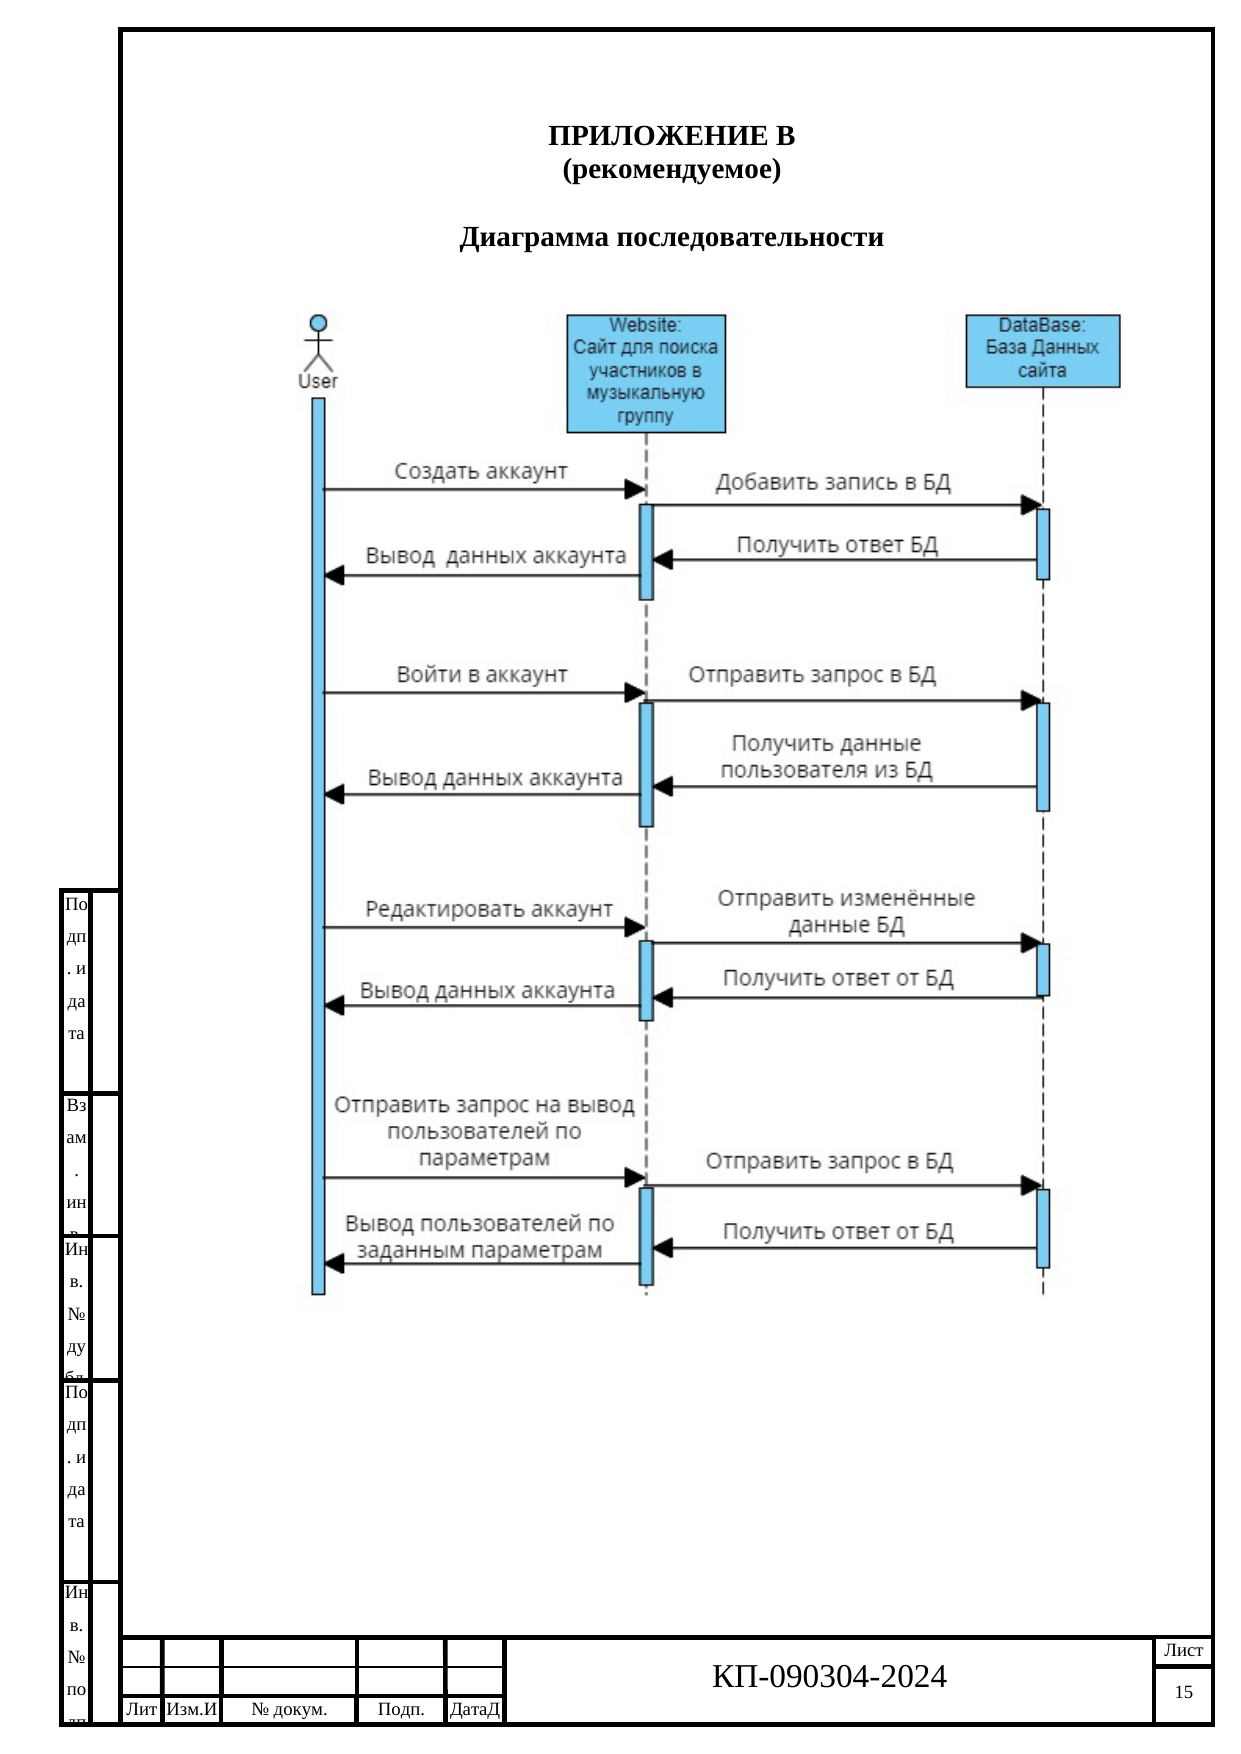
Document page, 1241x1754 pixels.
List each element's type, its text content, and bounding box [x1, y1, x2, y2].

picture [271, 285, 1146, 1344]
text Диаграмма последовательности [162, 219, 1181, 252]
subtitle ПРИЛОЖЕНИЕ В [162, 118, 1181, 152]
text (рекомендуемое) [162, 152, 1181, 185]
